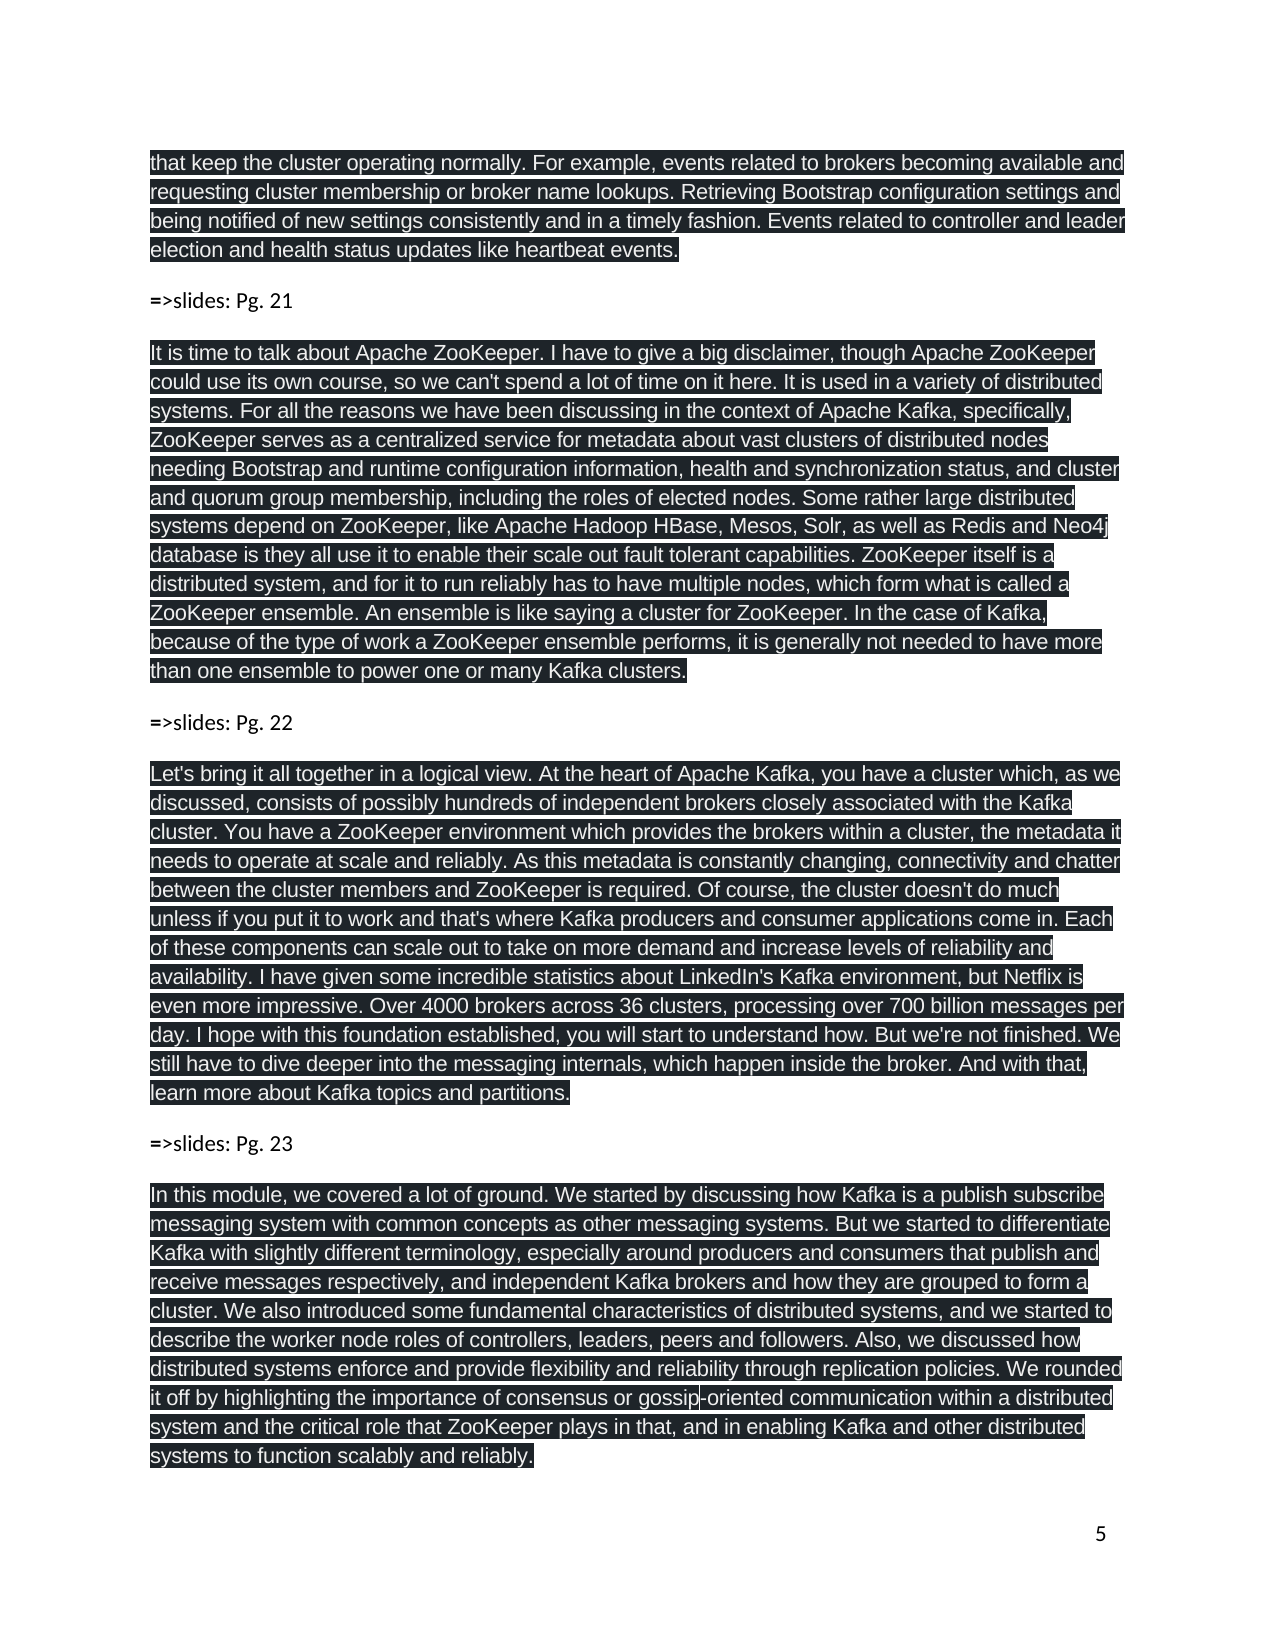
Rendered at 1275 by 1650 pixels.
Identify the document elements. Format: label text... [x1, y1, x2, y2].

text =>slides: Pg. 22 [150, 708, 1125, 736]
text =>slides: Pg. 21 [150, 287, 1125, 315]
text In this module, we covered a lot of ground. We started by discussing how Kafka is a publish subscribe messaging system with common concepts as other messaging systems. But we started to differentiate Kafka with slightly different terminology, especially around producers and consumers that publish and receive messages respectively, and independent Kafka brokers and how they are grouped to form a cluster. We also introduced some fundamental characteristics of distributed systems, and we started to describe the worker node roles of controllers, leaders, peers and followers. Also, we discussed how distributed systems enforce and provide flexibility and reliability through replication policies. We rounded it off by highlighting the importance of consensus or gossip-oriented communication within a distributed system and the critical role that ZooKeeper plays in that, and in enabling Kafka and other distributed systems to function scalably and reliably. [150, 1182, 1125, 1468]
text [150, 150, 1125, 208]
text It is time to talk about Apache ZooKeeper. I have to give a big disclaimer, though Apache ZooKeeper could use its own course, so we can't spend a lot of time on it here. It is used in a variety of distributed systems. For all the reasons we have been discussing in the context of Apache Kafka, specifically, ZooKeeper serves as a centralized service for metadata about vast clusters of distributed nodes needing Bootstrap and runtime configuration information, health and synchronization status, and cluster and quorum group membership, including the roles of elected nodes. Some rather large distributed systems depend on ZooKeeper, like Apache Hadoop HBase, Mesos, Solr, as well as Redis and Neo4j database is they all use it to enable their scale out fault tolerant capabilities. ZooKeeper itself is a distributed system, and for it to run reliably has to have multiple nodes, which form what is called a ZooKeeper ensemble. An ensemble is like saying a cluster for ZooKeeper. In the case of Kafka, because of the type of work a ZooKeeper ensemble performs, it is generally not needed to have more than one ensemble to power one or many Kafka clusters. [150, 340, 1125, 683]
text Let's bring it all together in a logical view. At the heart of Apache Kafka, you have a cluster which, as we discussed, consists of possibly hundreds of independent brokers closely associated with the Kafka cluster. You have a ZooKeeper environment which provides the brokers within a cluster, the metadata it needs to operate at scale and reliably. As this metadata is constantly changing, connectivity and chatter between the cluster members and ZooKeeper is required. Of course, the cluster doesn't do much unless if you put it to work and that's where Kafka producers and consumer applications come in. Each of these components can scale out to take on more demand and increase levels of reliability and availability. I have given some incredible statistics about LinkedIn's Kafka environment, but Netflix is even more impressive. Over 4000 brokers across 36 clusters, processing over 700 billion messages per day. I hope with this foundation established, you will start to understand how. But we're not finished. We still have to dive deeper into the messaging internals, which happen inside the broker. And with that, learn more about Kafka topics and partitions. [150, 761, 1125, 1105]
text =>slides: Pg. 23 [150, 1129, 1125, 1157]
